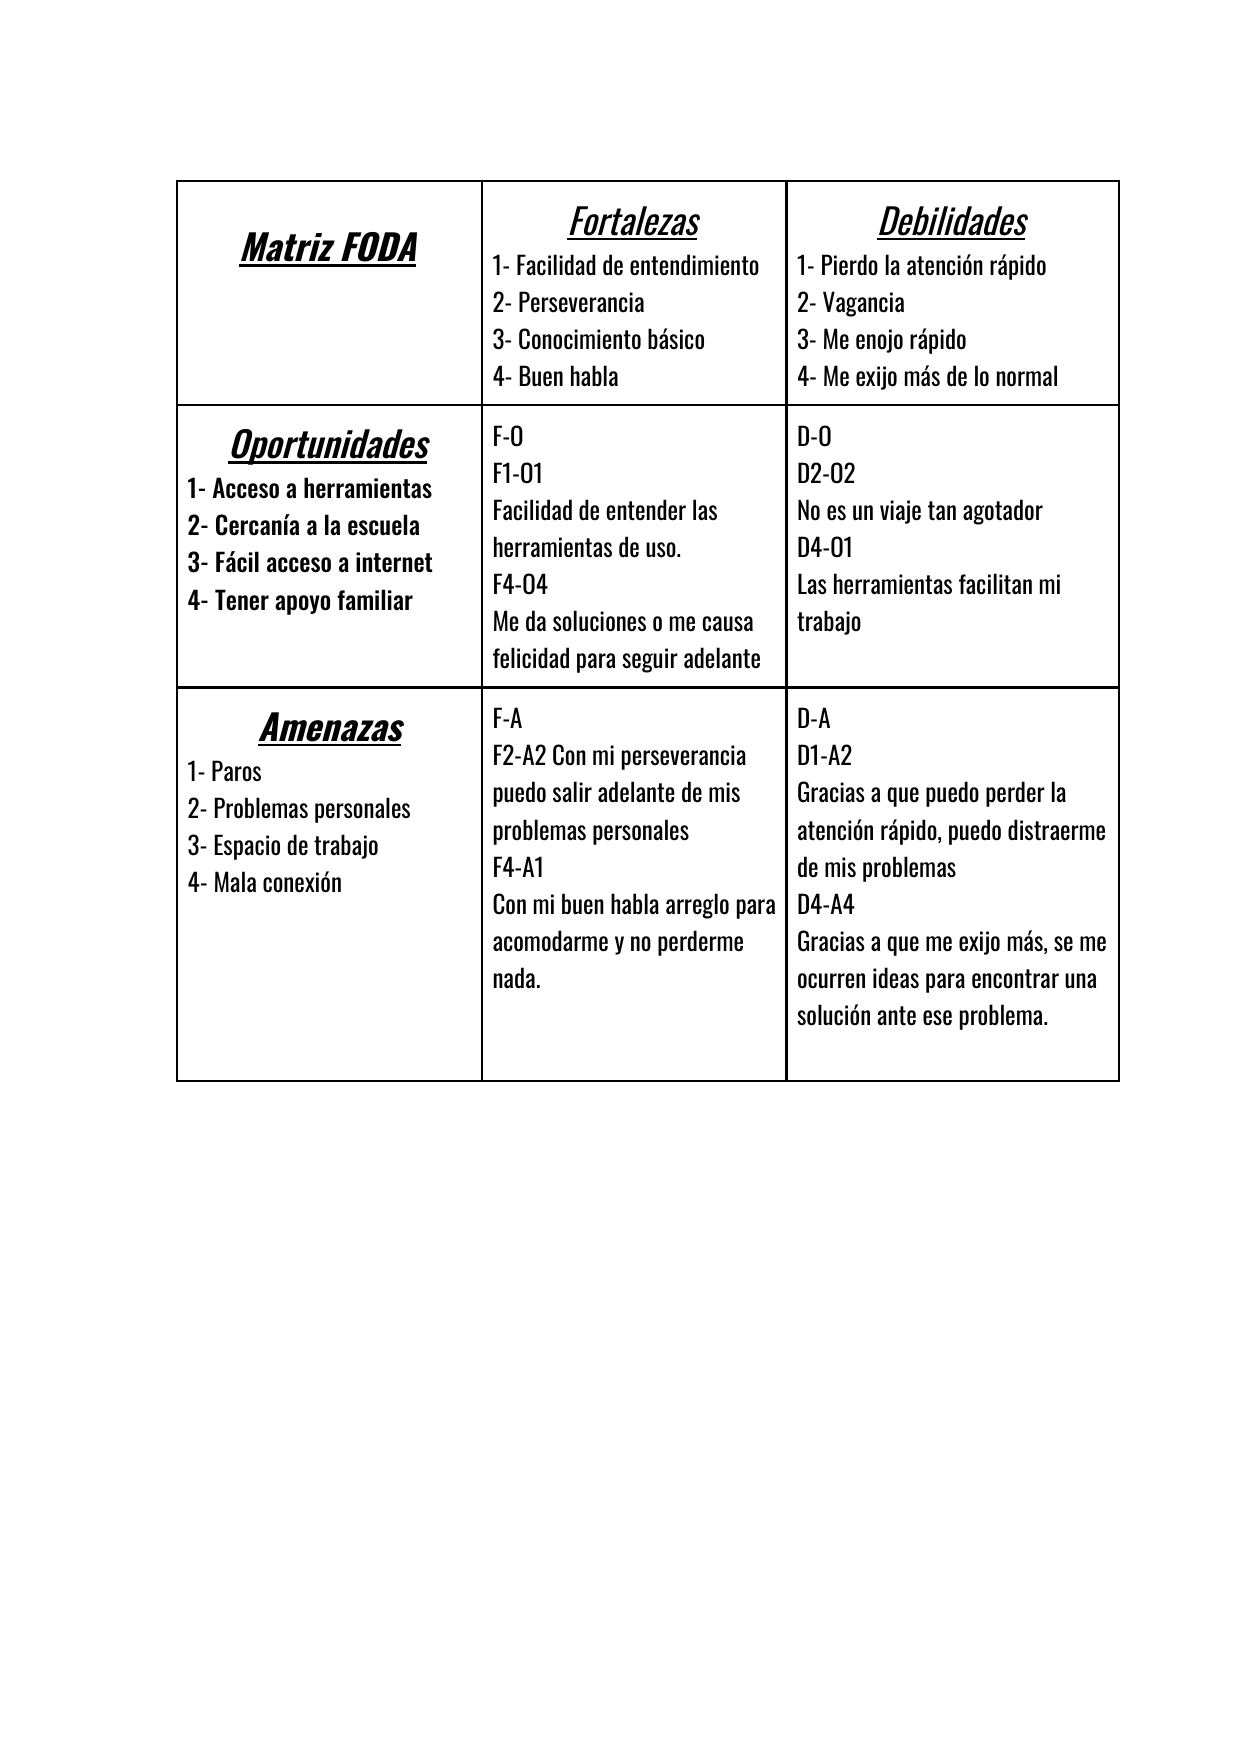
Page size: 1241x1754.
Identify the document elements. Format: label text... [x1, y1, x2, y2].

table_header Matriz FODA [178, 182, 481, 404]
table_header Fortalezas 1- Facilidad de entendimiento 2- Perseverancia 3- Conocimiento básico 4- Buen habla [483, 182, 785, 404]
table_cell D-O D2-O2 No es un viaje tan agotador D4-O1 Las herramientas facilitan mi trabajo [788, 406, 1118, 686]
table_cell Oportunidades 1- Acceso a herramientas 2- Cercanía a la escuela 3- Fácil acceso a internet 4- Tener apoyo familiar [178, 406, 481, 686]
table_cell D-A D1-A2 Gracias a que puedo perder la atención rápido, puedo distraerme de mis problemas D4-A4 Gracias a que me exijo más, se me ocurren ideas para encontrar una solución ante ese problema. [788, 689, 1118, 1080]
table_cell F-O F1-O1 Facilidad de entender las herramientas de uso. F4-O4 Me da soluciones o me causa felicidad para seguir adelante [483, 406, 785, 686]
table_header Debilidades 1- Pierdo la atención rápido 2- Vagancia 3- Me enojo rápido 4- Me exijo más de lo normal [788, 182, 1118, 404]
table_cell F-A F2-A2 Con mi perseverancia puedo salir adelante de mis problemas personales F4-A1 Con mi buen habla arreglo para acomodarme y no perderme nada. [483, 689, 785, 1080]
table_cell Amenazas 1- Paros 2- Problemas personales 3- Espacio de trabajo 4- Mala conexión [178, 689, 481, 1080]
